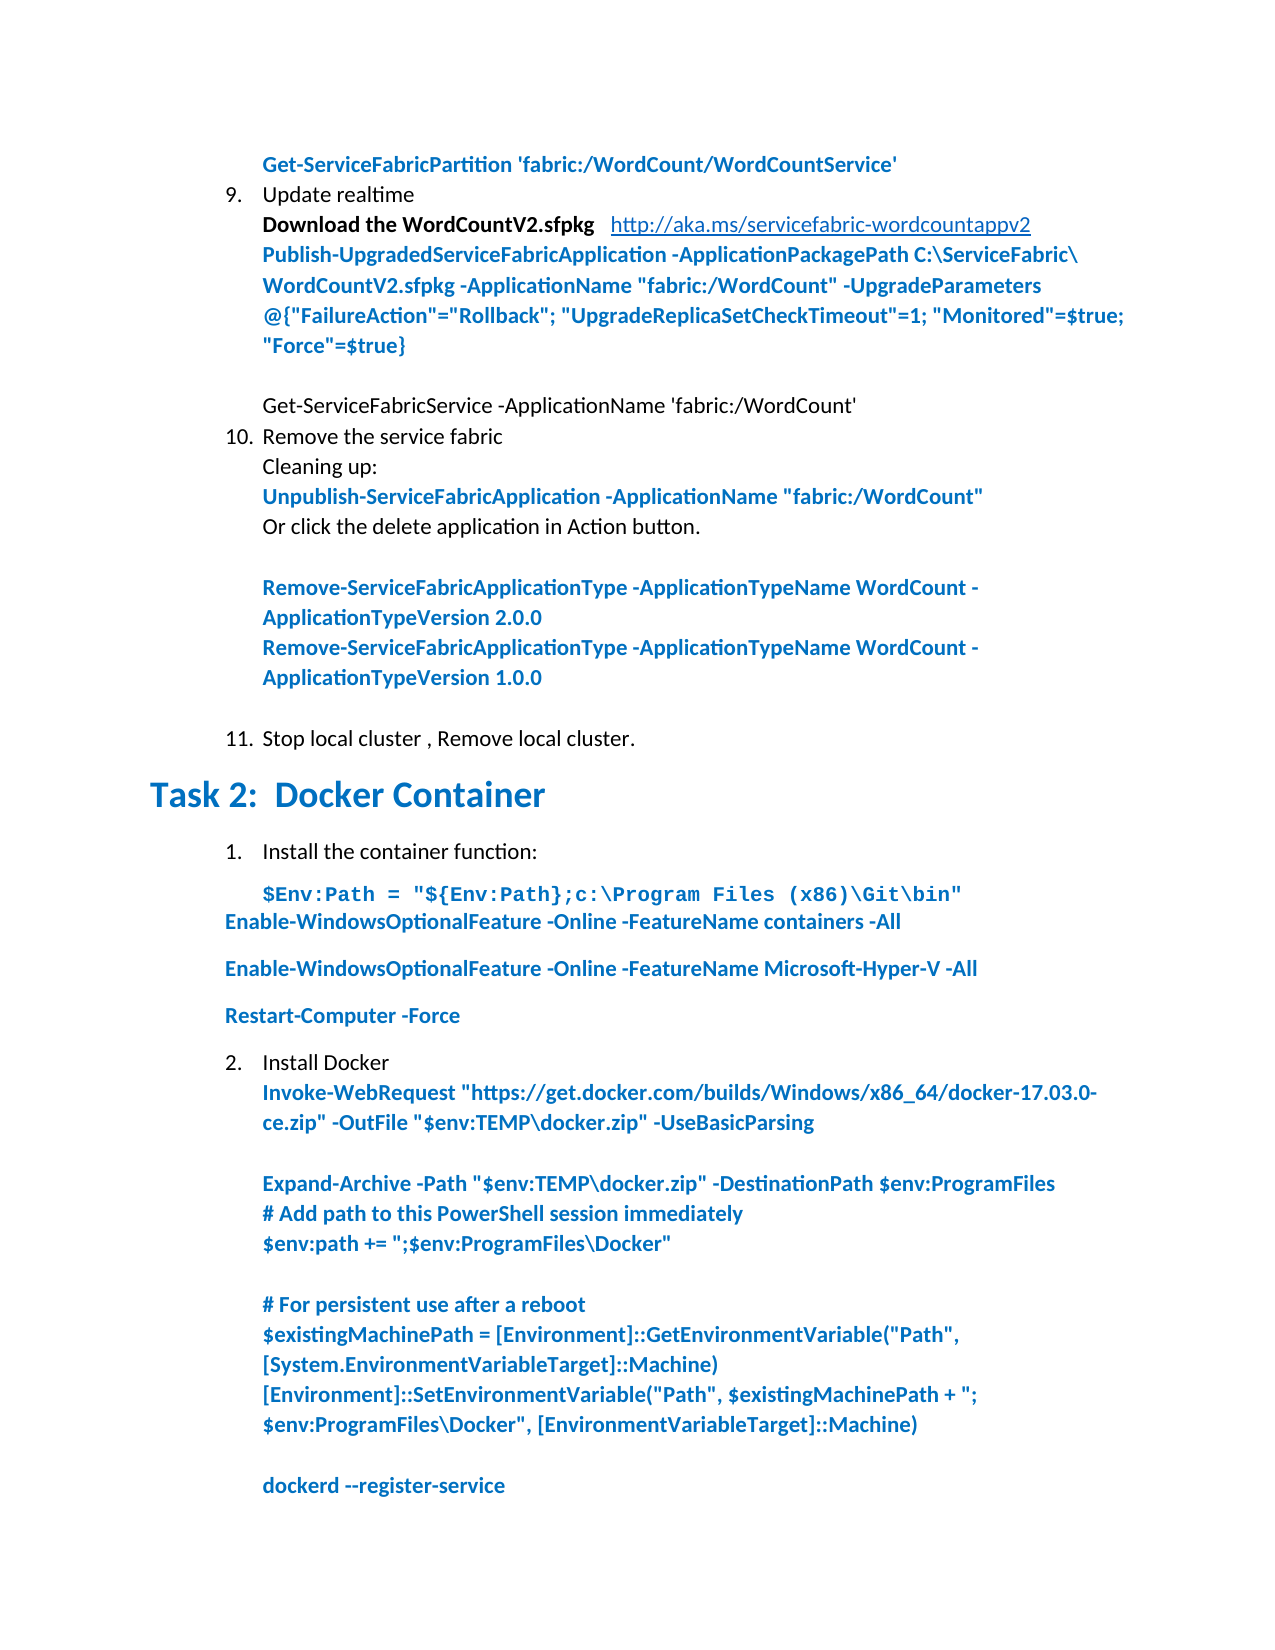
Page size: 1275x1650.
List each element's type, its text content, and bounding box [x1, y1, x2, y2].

text Restart-Computer -Force [150, 1001, 1125, 1029]
list Update realtime [225, 180, 1125, 208]
list Install the container function: [225, 837, 1125, 865]
list Remove-ServiceFabricApplicationType -ApplicationTypeName WordCount -ApplicationTypeVersion 1.0.0 [262, 633, 1125, 692]
list $env:path += ";$env:ProgramFiles\Docker" [262, 1229, 1125, 1257]
list [Environment]::SetEnvironmentVariable("Path", $existingMachinePath + ";$env:ProgramFiles\Docker", [EnvironmentVariableTarget]::Machine) [262, 1380, 1125, 1439]
list Install Docker [225, 1048, 1125, 1076]
list $existingMachinePath = [Environment]::GetEnvironmentVariable("Path",[System.EnvironmentVariableTarget]::Machine) [262, 1320, 1125, 1378]
list Get-ServiceFabricService -ApplicationName 'fabric:/WordCount' [262, 392, 1125, 420]
list Remove the service fabric [225, 422, 1125, 450]
list Stop local cluster , Remove local cluster. [225, 724, 1125, 752]
list dockerd --register-service [262, 1471, 1125, 1499]
text $Env:Path = "${Env:Path};c:\Program Files (x86)\Git\bin" [262, 884, 1125, 907]
text Enable-WindowsOptionalFeature -Online -FeatureName containers -All [225, 907, 1125, 936]
list Download the WordCountV2.sfpkg http://aka.ms/servicefabric-wordcountappv2 [262, 210, 1125, 238]
list Unpublish-ServiceFabricApplication -ApplicationName "fabric:/WordCount" [262, 482, 1125, 510]
list Remove-ServiceFabricApplicationType -ApplicationTypeName WordCount -ApplicationTypeVersion 2.0.0 [262, 573, 1125, 631]
text Enable-WindowsOptionalFeature -Online -FeatureName Microsoft-Hyper-V -All [150, 954, 1125, 982]
list Or click the delete application in Action button. [262, 512, 1125, 541]
list Publish-UpgradedServiceFabricApplication -ApplicationPackagePath C:\ServiceFabric\WordCountV2.sfpkg -ApplicationName "fabric:/WordCount" -UpgradeParameters @{"FailureAction"="Rollback"; "UpgradeReplicaSetCheckTimeout"=1; "Monitored"=$true; "Force"=$true} [262, 241, 1125, 359]
list # Add path to this PowerShell session immediately [262, 1199, 1125, 1227]
list Expand-Archive -Path "$env:TEMP\docker.zip" -DestinationPath $env:ProgramFiles [262, 1169, 1125, 1197]
list # For persistent use after a reboot [262, 1290, 1125, 1318]
list Get-ServiceFabricPartition 'fabric:/WordCount/WordCountService' [262, 150, 1125, 178]
list Invoke-WebRequest "https://get.docker.com/builds/Windows/x86_64/docker-17.03.0-ce.zip" -OutFile "$env:TEMP\docker.zip" -UseBasicParsing [262, 1078, 1125, 1137]
list Cleaning up: [262, 452, 1125, 480]
text Task 2: Docker Container [150, 771, 1125, 817]
